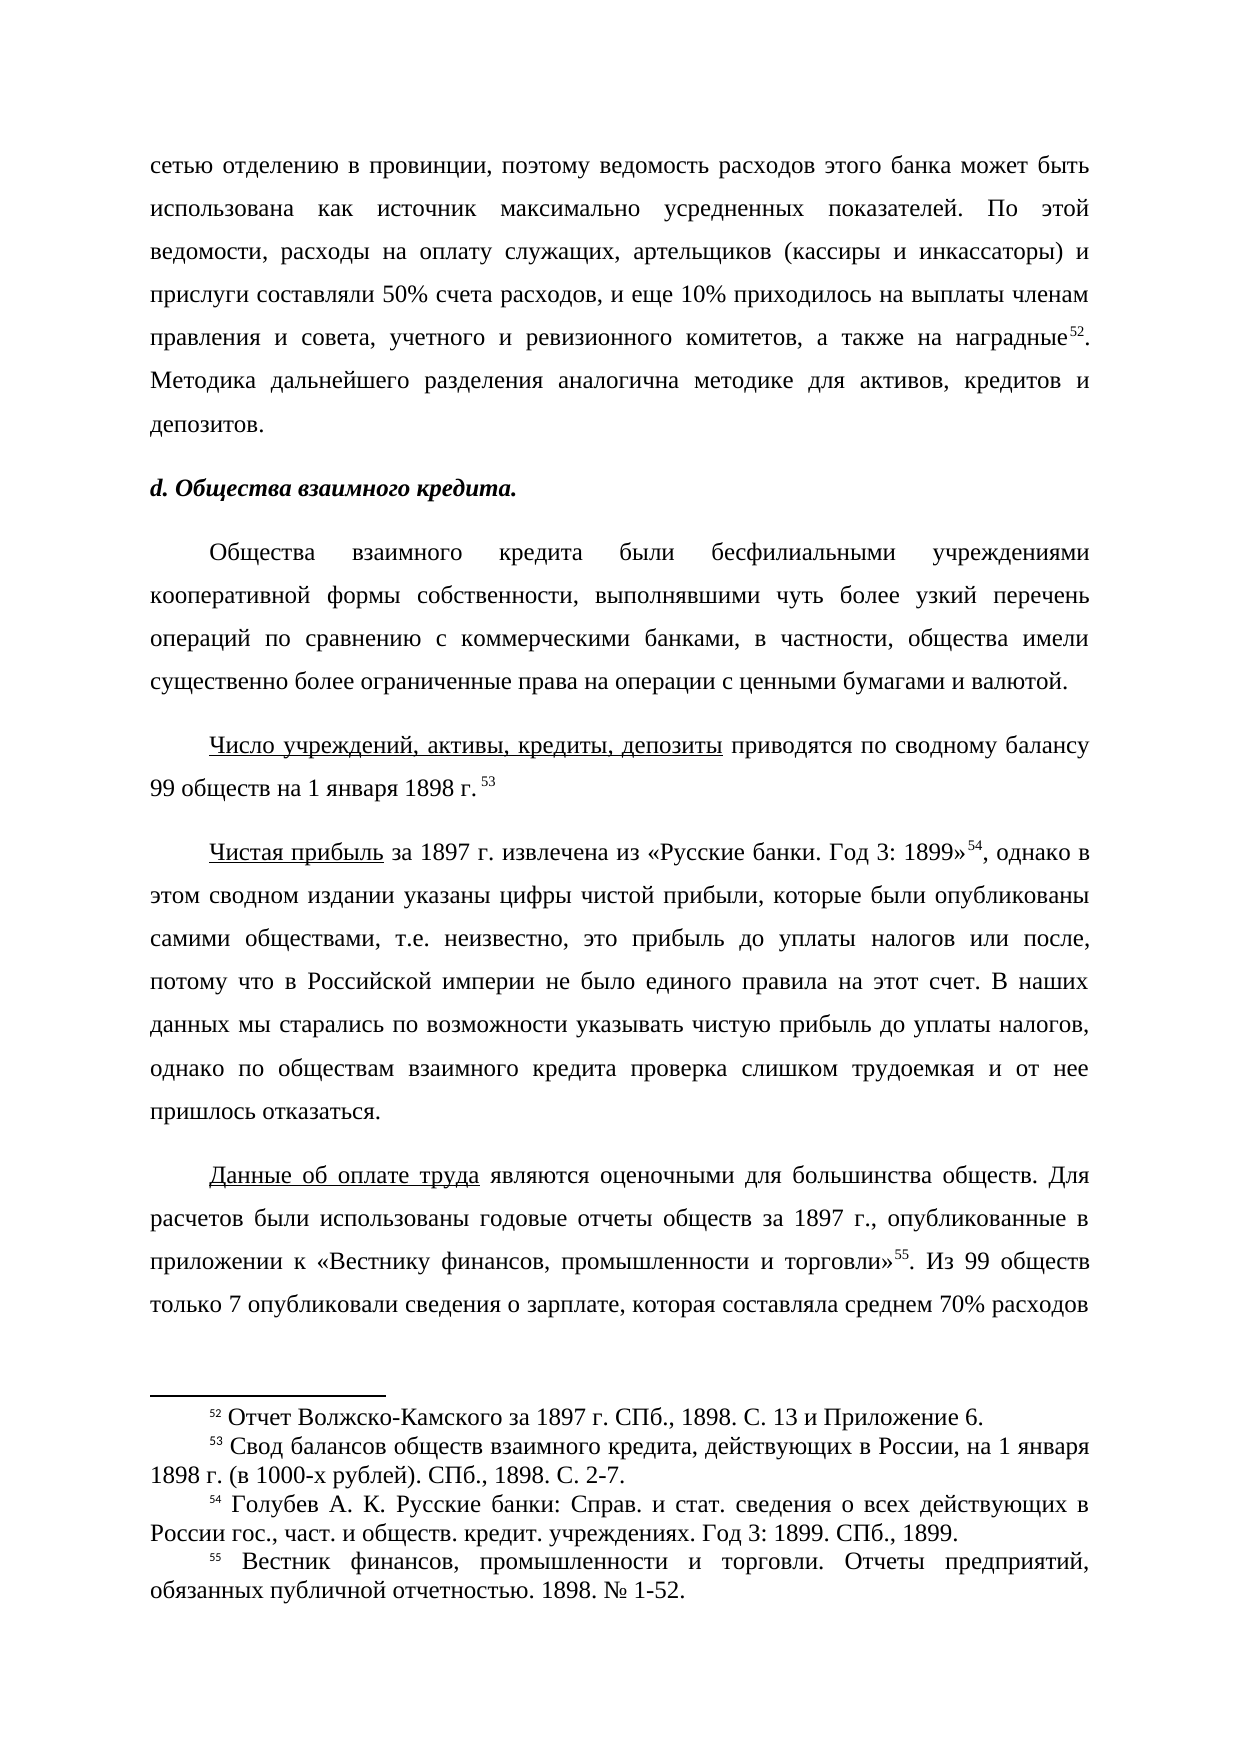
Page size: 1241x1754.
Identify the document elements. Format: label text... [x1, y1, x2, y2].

text Число учреждений, активы, кредиты, депозиты приводятся по сводному балансу 99 обществ на 1 января 1898 г. [150, 730, 1090, 802]
text Чистая прибыль за 1897 г. извлечена из «Русские банки. Год 3: 1899», однако в этом сводном издании указаны цифры чистой прибыли, которые были опубликованы самими обществами, т.е. неизвестно, это прибыль до уплаты налогов или после, потому что в Российской империи не было единого правила на этот счет. В наших данных мы старались по возможности указывать чистую прибыль до уплаты налогов, однако по обществам взаимного кредита проверка слишком трудоемкая и от нее пришлось отказаться. [150, 837, 1090, 1124]
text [150, 150, 1090, 437]
text Общества взаимного кредита были бесфилиальными учреждениями кооперативной формы собственности, выполнявшими чуть более узкий перечень операций по сравнению с коммерческими банками, в частности, общества имели существенно более ограниченные права на операции с ценными бумагами и валютой. [150, 537, 1090, 695]
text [150, 1160, 1090, 1318]
text d. Общества взаимного кредита. [150, 473, 1090, 501]
